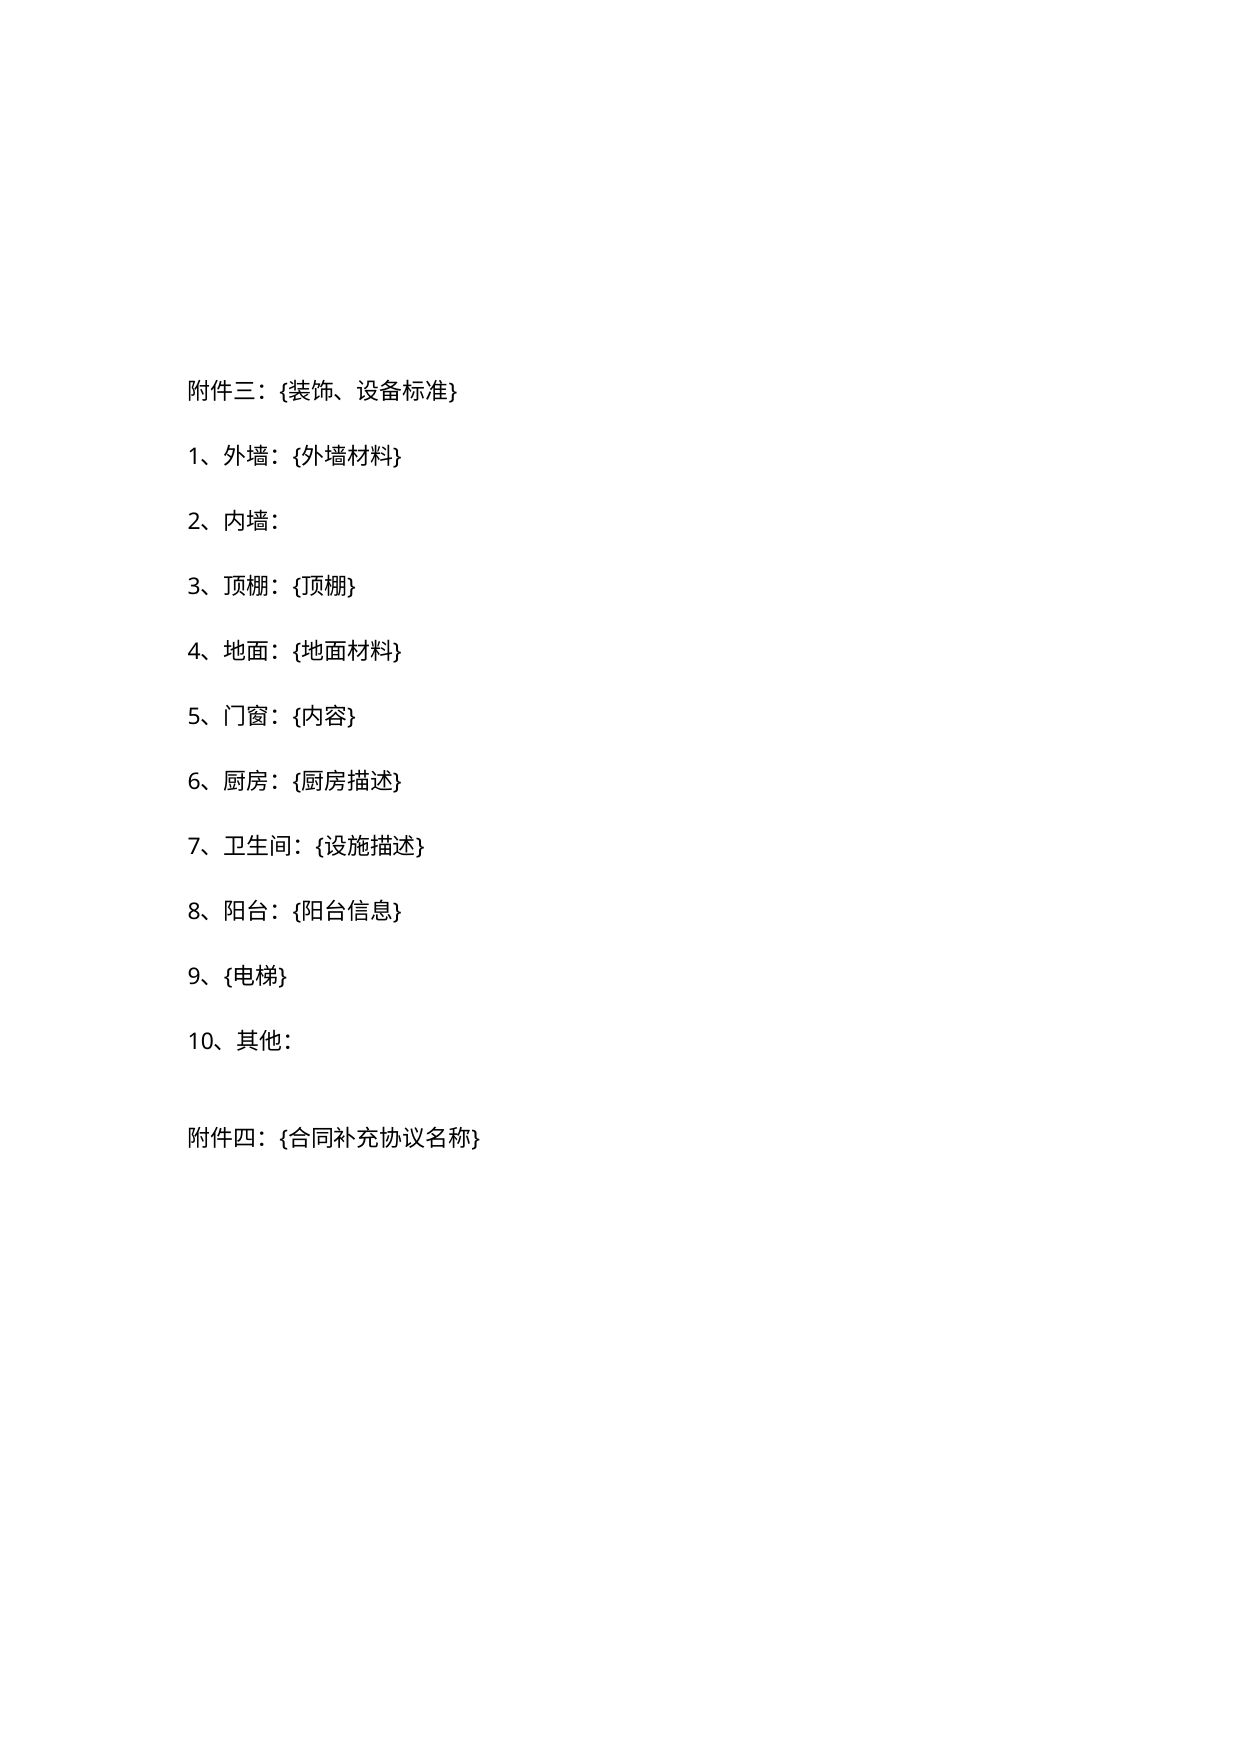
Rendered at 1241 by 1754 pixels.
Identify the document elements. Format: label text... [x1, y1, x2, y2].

list 门窗：{内容} [187, 682, 1053, 747]
list 外墙：{外墙材料} [187, 422, 1053, 487]
list 附件四：{合同补充协议名称} [187, 1104, 1053, 1169]
list 阳台：{阳台信息} [187, 877, 1053, 942]
list 顶棚：{顶棚} [187, 552, 1053, 617]
list 卫生间：{设施描述} [187, 812, 1053, 877]
list 厨房：{厨房描述} [187, 747, 1053, 812]
list 内墙： [187, 487, 1053, 552]
list 地面：{地面材料} [187, 617, 1053, 682]
list 其他： [187, 1007, 1053, 1072]
list {电梯} [187, 942, 1053, 1007]
list 附件三：{装饰、设备标准} [187, 357, 1053, 422]
